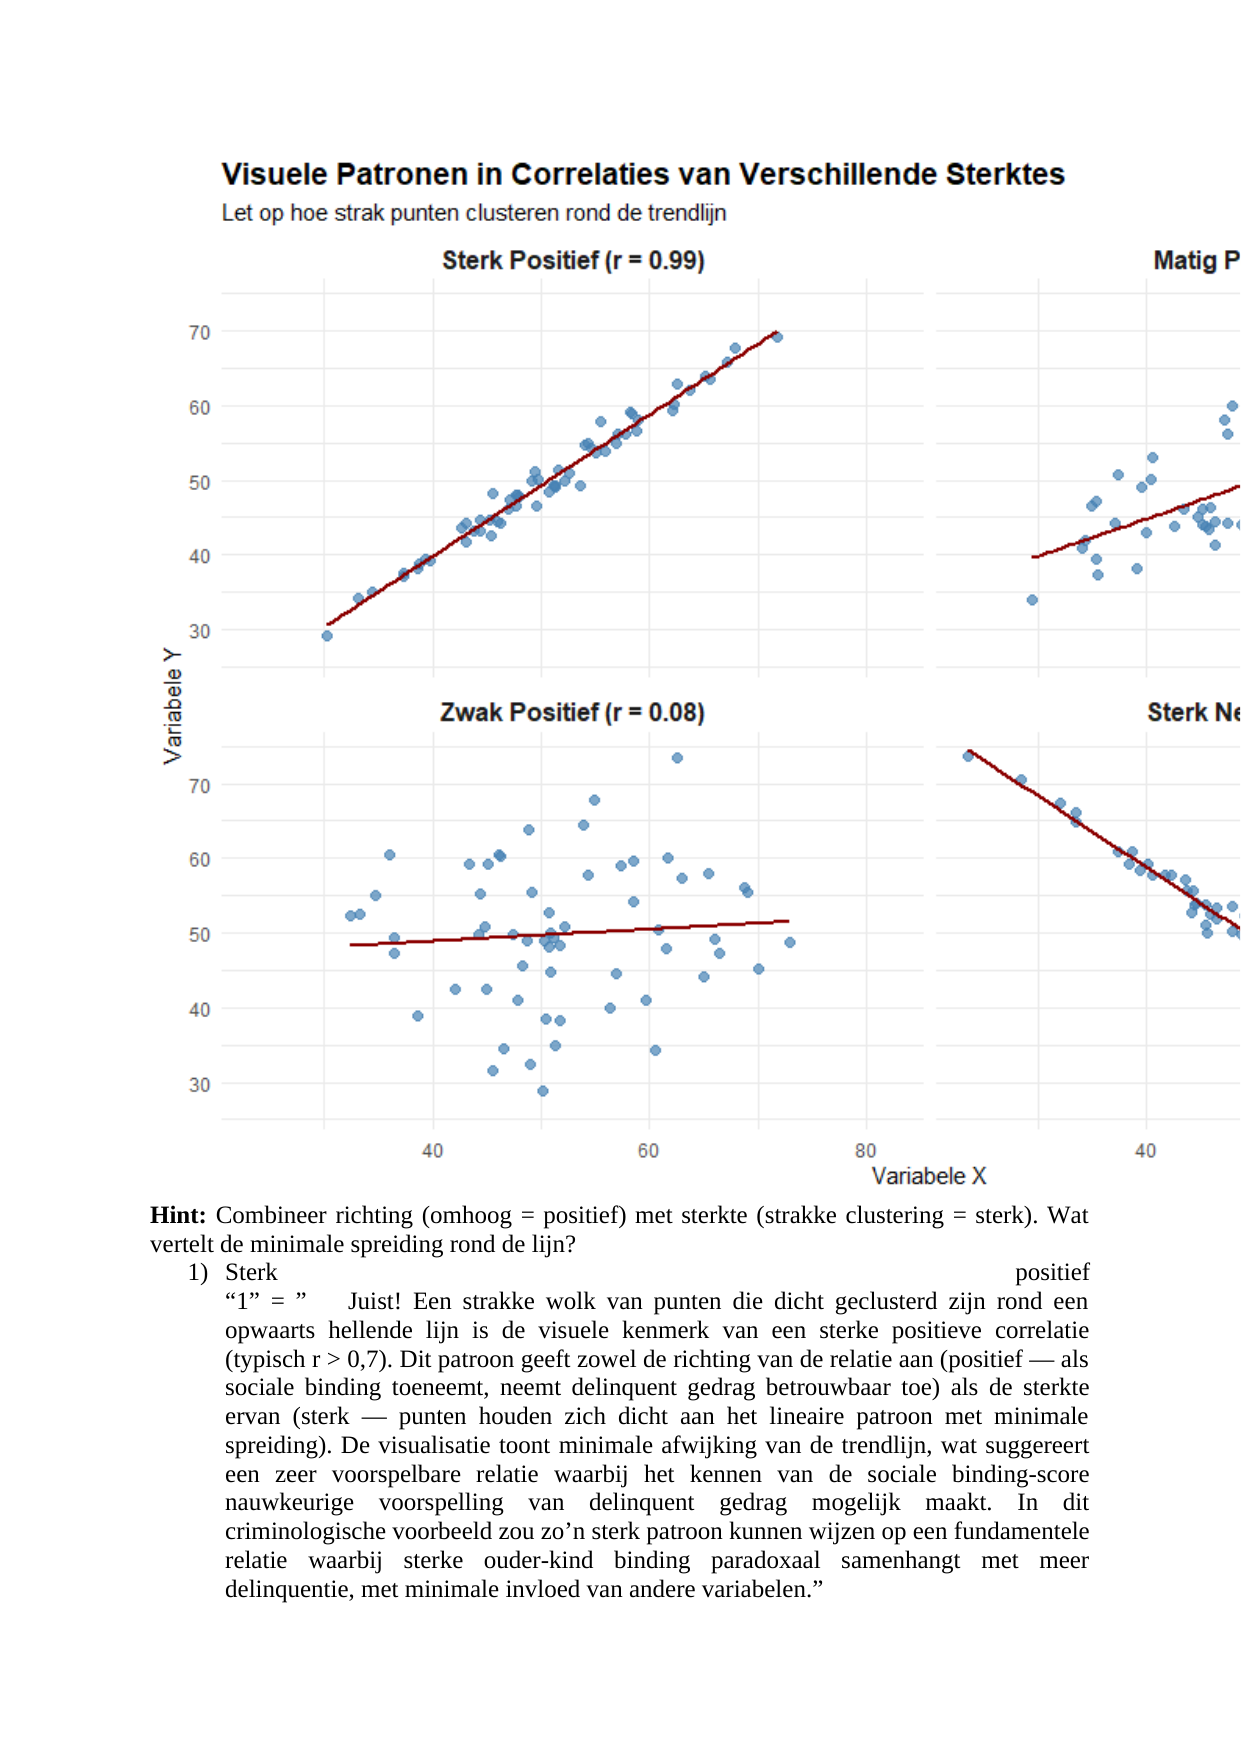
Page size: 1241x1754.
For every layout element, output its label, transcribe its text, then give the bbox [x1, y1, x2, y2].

list Sterk positief “1” = ” ✅ Juist! Een strakke wolk van punten die dicht geclusterd zijn rond een opwaarts hellende lijn is de visuele kenmerk van een sterke positieve correlatie (typisch r > 0,7). Dit patroon geeft zowel de richting van de relatie aan (positief — als sociale binding toeneemt, neemt delinquent gedrag betrouwbaar toe) als de sterkte ervan (sterk — punten houden zich dicht aan het lineaire patroon met minimale spreiding). De visualisatie toont minimale afwijking van de trendlijn, wat suggereert een zeer voorspelbare relatie waarbij het kennen van de sociale binding-score nauwkeurige voorspelling van delinquent gedrag mogelijk maakt. In dit criminologische voorbeeld zou zo’n sterk patroon kunnen wijzen op een fundamentele relatie waarbij sterke ouder-kind binding paradoxaal samenhangt met meer delinquentie, met minimale invloed van andere variabelen.” [187, 1257, 1090, 1602]
picture [150, 150, 1241, 1200]
